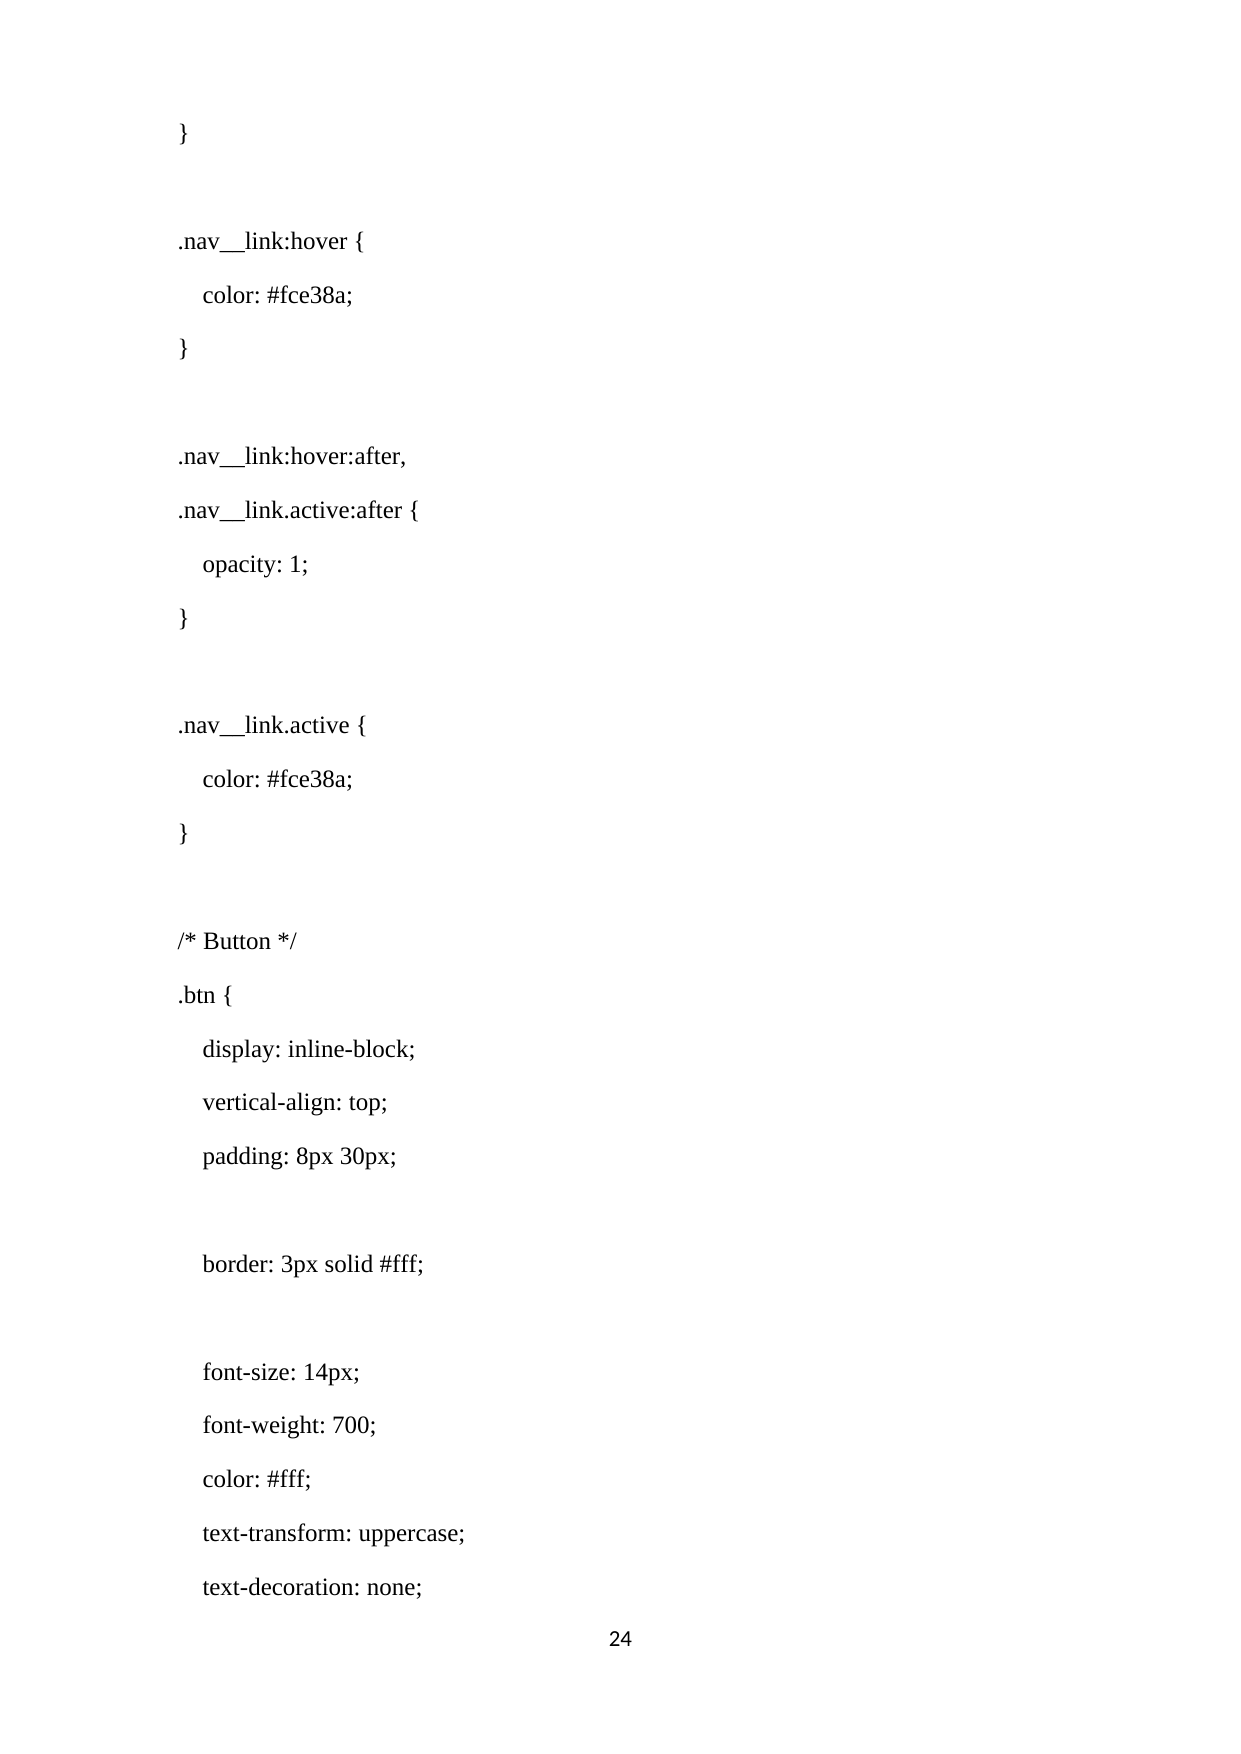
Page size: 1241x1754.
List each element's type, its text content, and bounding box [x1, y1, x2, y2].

text } [177, 603, 1152, 632]
text .nav__link:hover { [177, 226, 1152, 254]
text .nav__link.active { [177, 711, 1152, 739]
text font-size: 14px; [177, 1357, 1152, 1386]
text font-weight: 700; [177, 1411, 1152, 1439]
text } [177, 118, 1152, 147]
text .btn { [177, 980, 1152, 1008]
text display: inline-block; [177, 1034, 1152, 1062]
text opacity: 1; [177, 549, 1152, 578]
text vertical-align: top; [177, 1087, 1152, 1116]
text color: #fce38a; [177, 764, 1152, 793]
text .nav__link:hover:after, [177, 441, 1152, 470]
text } [177, 818, 1152, 847]
text } [177, 333, 1152, 362]
text padding: 8px 30px; [177, 1141, 1152, 1170]
text text-transform: uppercase; [177, 1518, 1152, 1547]
text text-decoration: none; [177, 1572, 1152, 1601]
text /* Button */ [177, 926, 1152, 955]
text color: #fce38a; [177, 280, 1152, 308]
text .nav__link.active:after { [177, 495, 1152, 524]
text color: #fff; [177, 1464, 1152, 1493]
text border: 3px solid #fff; [177, 1249, 1152, 1278]
